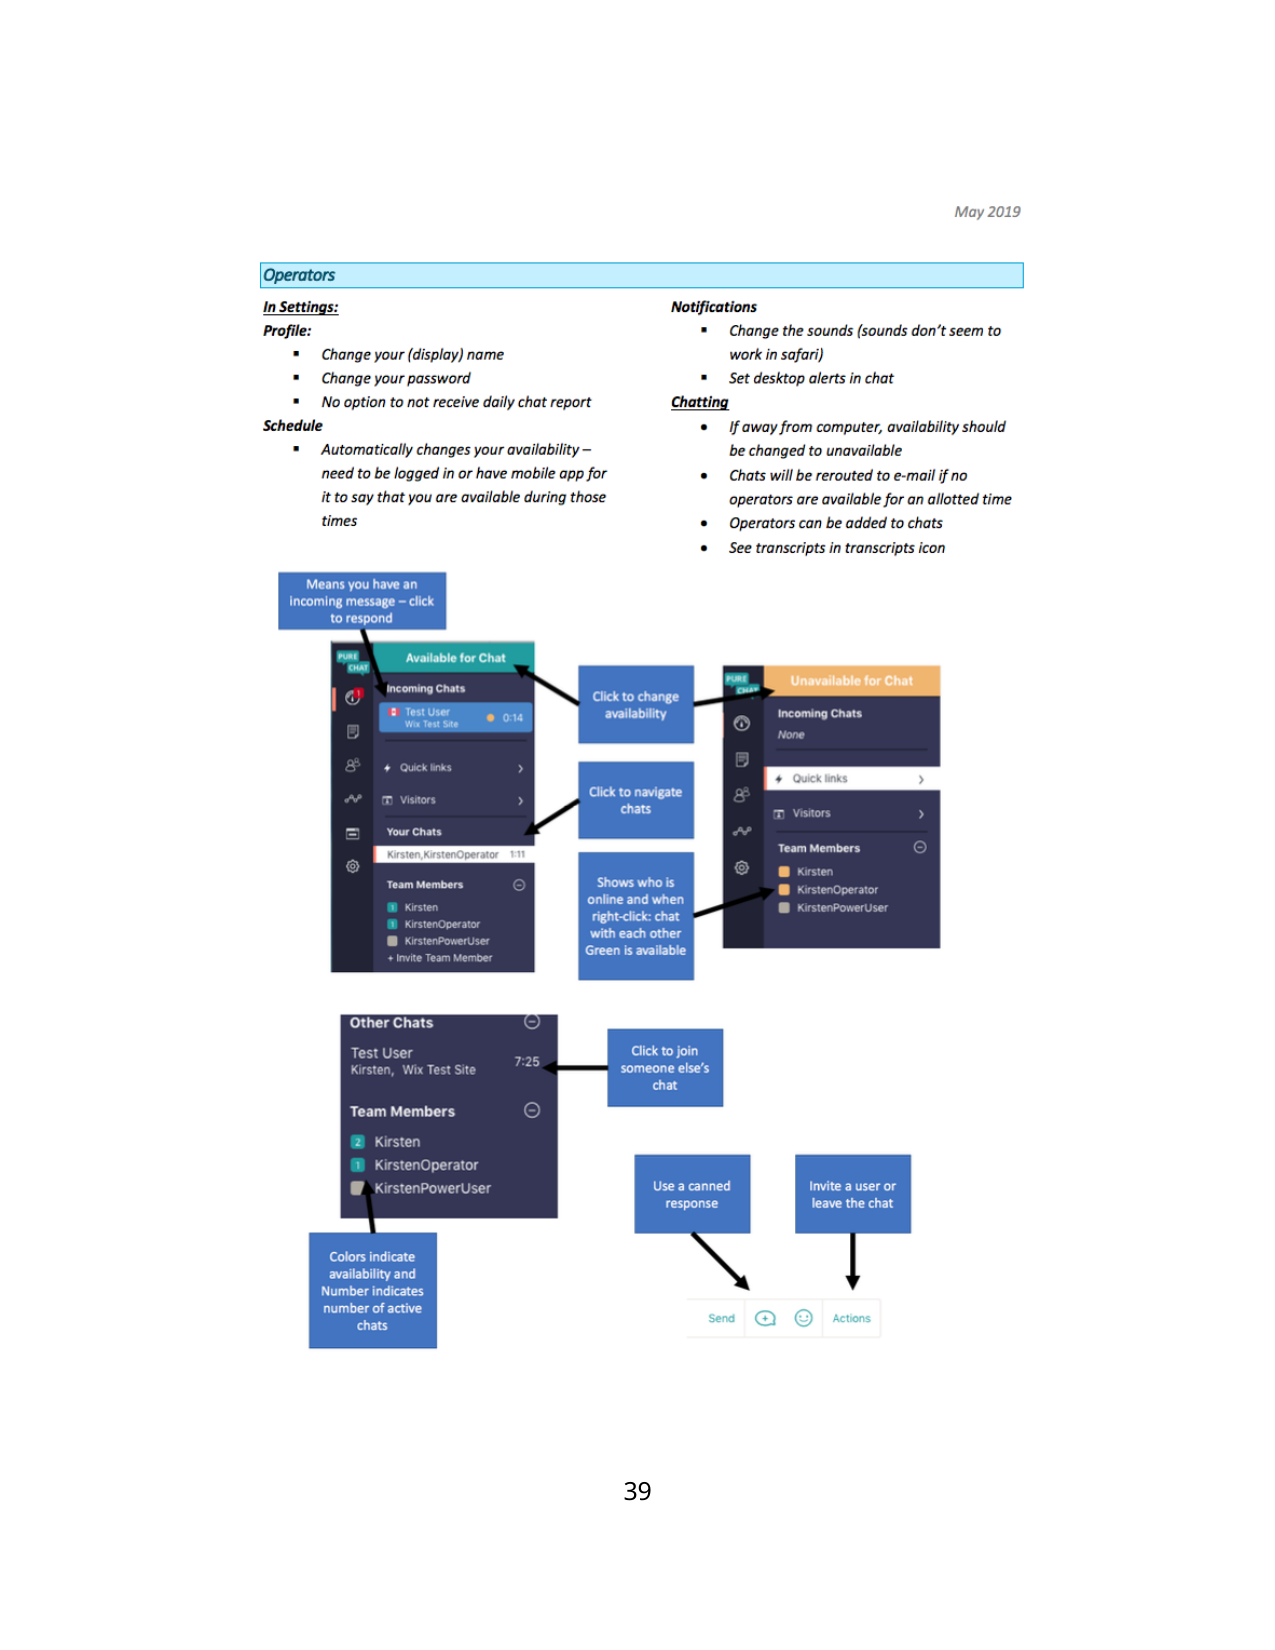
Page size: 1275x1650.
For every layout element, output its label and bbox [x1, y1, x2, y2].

picture [150, 150, 1135, 1427]
